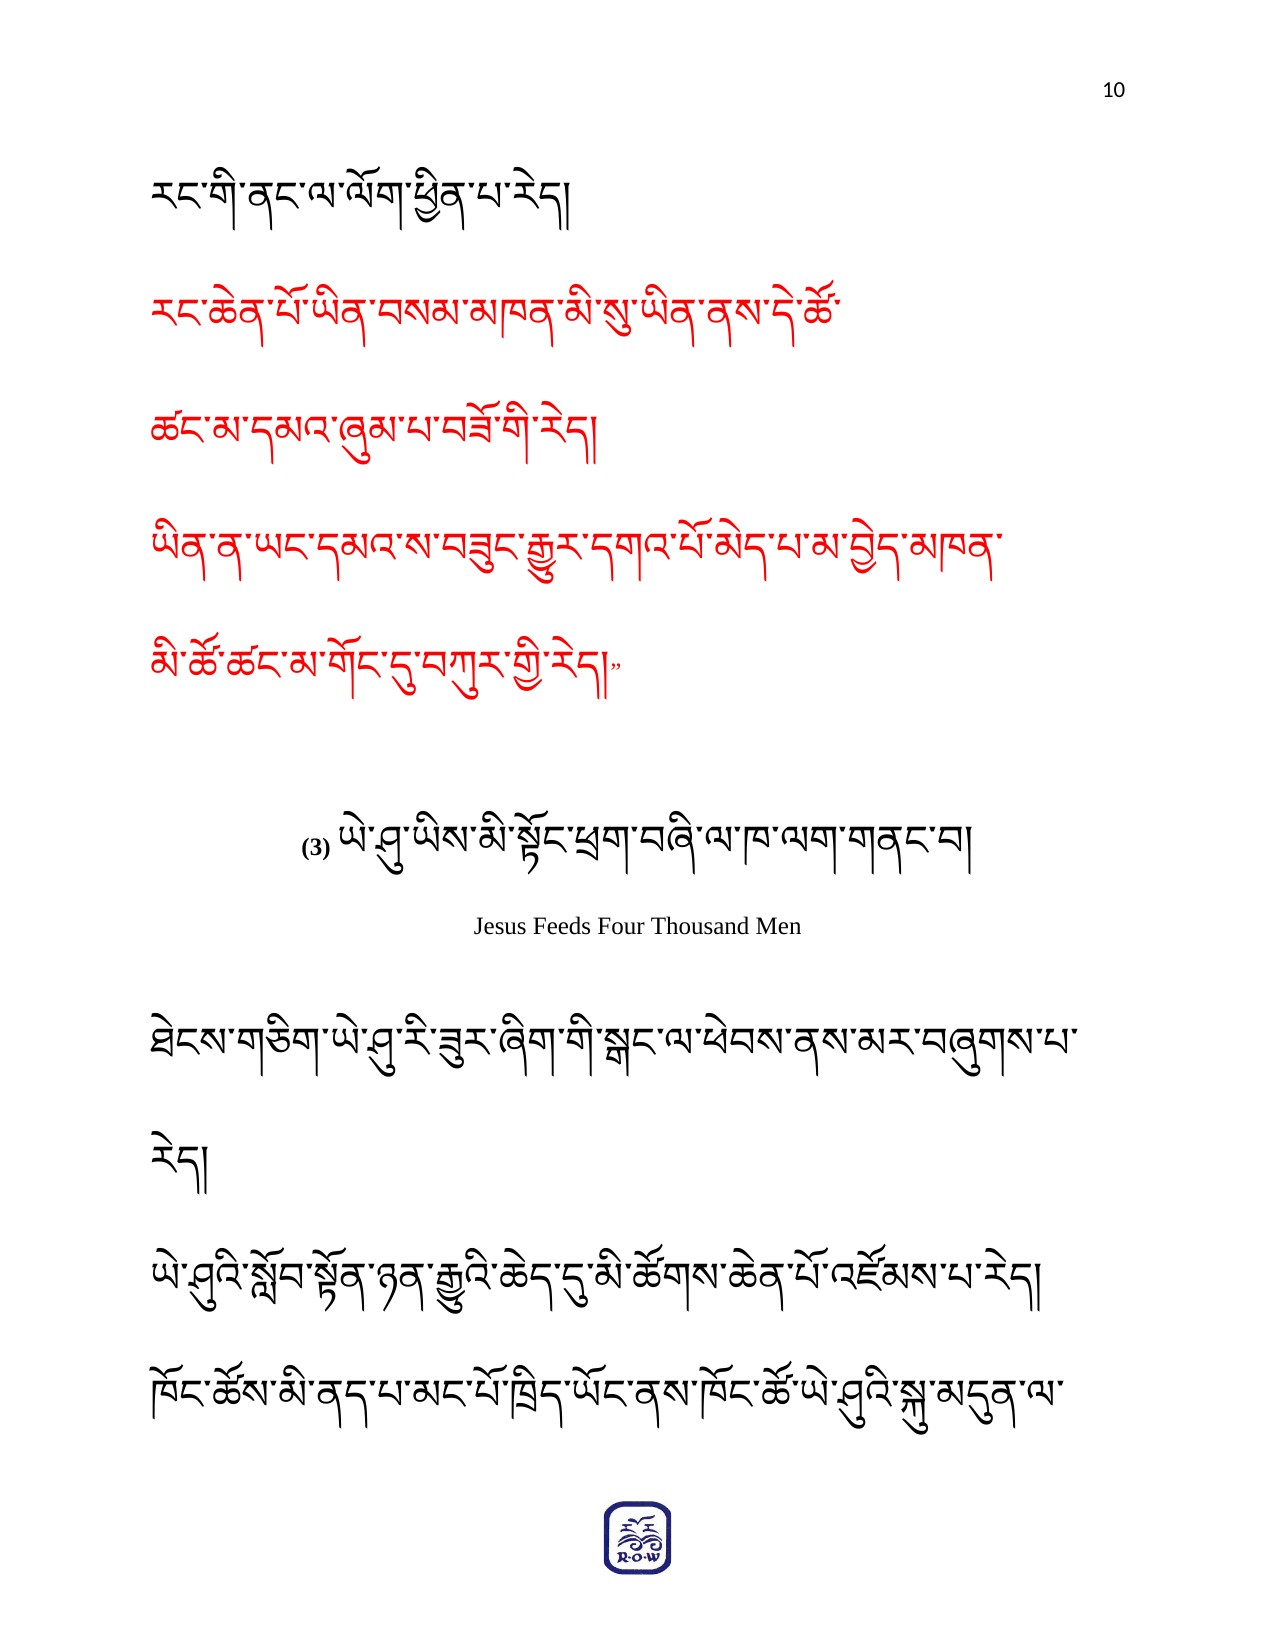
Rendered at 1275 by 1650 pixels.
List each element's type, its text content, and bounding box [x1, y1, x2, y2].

text Jesus Feeds Four Thousand Men [150, 911, 1125, 940]
picture [603, 1501, 672, 1575]
text (3) ཡེ་ཤུ་ཡིས་མི་སྟོང་ཕྲག་བཞི་ལ་ཁ་ལག་གནང་བ། [150, 794, 1125, 911]
text ཡེ་ཤུའི་སློབ་སྟོན་ཉན་རྒྱུའི་ཆེད་དུ་མི་ཚོགས་ཆེན་པོ་འཛོམས་པ་རེད། [150, 1231, 1125, 1349]
text རང་གི་ནང་ལ་ལོག་ཕྱིན་པ་རེད། [150, 150, 1125, 267]
text མི་ཚོ་ཚང་མ་གོང་དུ་བཀུར་གྱི་རེད།” [150, 619, 1125, 736]
text རང་ཆེན་པོ་ཡིན་བསམ་མཁན་མི་སུ་ཡིན་ནས་དེ་ཚོ་ [150, 267, 1125, 384]
text ཚང་མ་དམའ་ཞུམ་པ་བཟོ་གི་རེད། [150, 384, 1125, 502]
text ཡིན་ན་ཡང་དམའ་ས་བཟུང་རྒྱུར་དགའ་པོ་མེད་པ་མ་བྱེད་མཁན་ [150, 502, 1125, 619]
text ཐེངས་གཅིག་ཡེ་ཤུ་རི་ཟུར་ཞིག་གི་སྒང་ལ་ཕེབས་ནས་མར་བཞུགས་པ་རེད། [150, 997, 1125, 1231]
text ཁོང་ཚོས་མི་ནད་པ་མང་པོ་ཁྲིད་ཡོང་ནས་ཁོང་ཚོ་ཡེ་ཤུའི་སྐུ་མདུན་ལ་བསྙལ་པ་དང་། [150, 1349, 1125, 1466]
